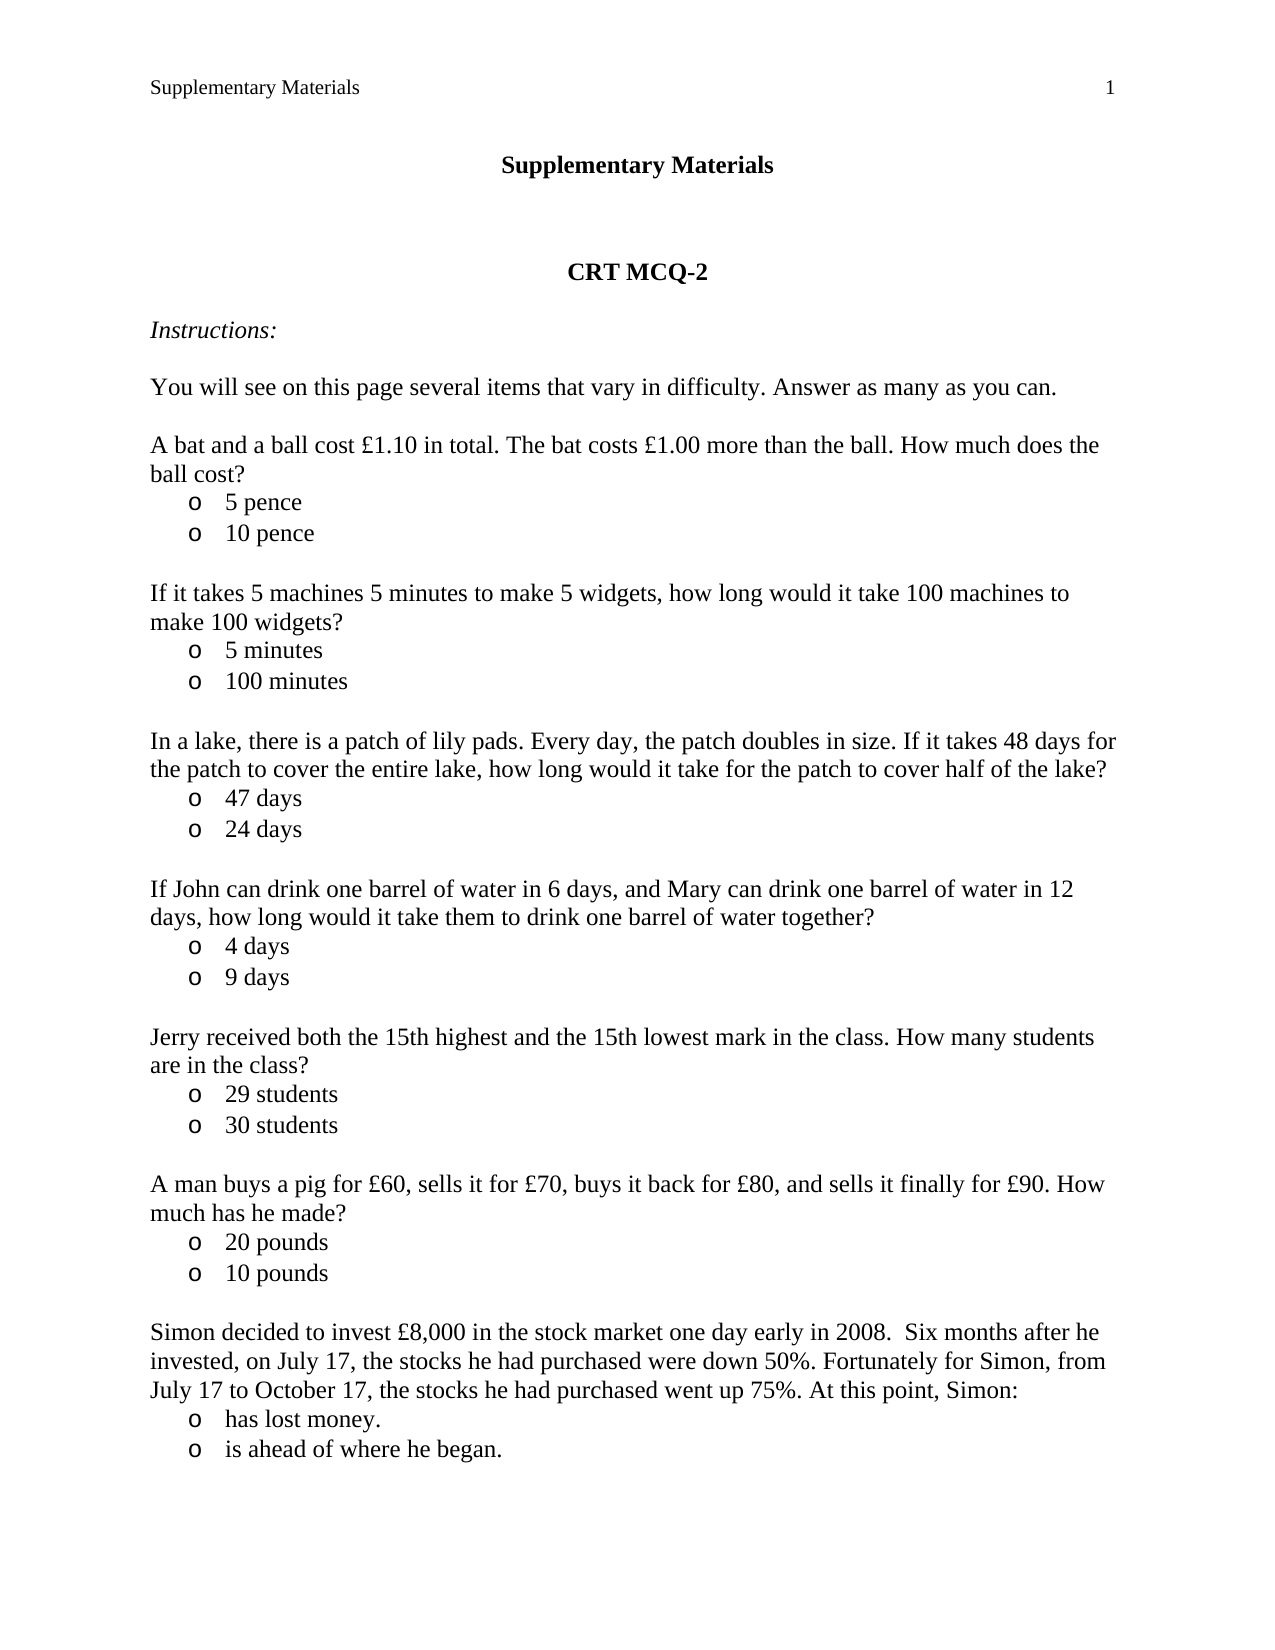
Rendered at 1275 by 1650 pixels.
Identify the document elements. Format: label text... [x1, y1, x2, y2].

list 9 days [187, 962, 1125, 993]
text In a lake, there is a patch of lily pads. Every day, the patch doubles in size. If it takes 48 days for the patch to cover the entire lake, how long would it take for the patch to cover half of the lake? [150, 726, 1125, 783]
text If it takes 5 machines 5 minutes to make 5 widgets, how long would it take 100 machines to make 100 widgets? [150, 578, 1125, 635]
list 30 students [187, 1110, 1125, 1141]
text Jerry received both the 15th highest and the 15th lowest mark in the class. How many students are in the class? [150, 1022, 1125, 1079]
list has lost money. [187, 1404, 1125, 1434]
list 10 pence [187, 518, 1125, 549]
list 5 minutes [187, 635, 1125, 666]
list is ahead of where he began. [187, 1434, 1125, 1465]
text You will see on this page several items that vary in difficulty. Answer as many as you can. [150, 344, 1125, 401]
list 100 minutes [187, 666, 1125, 697]
list 20 pounds [187, 1227, 1125, 1258]
list 29 students [187, 1079, 1125, 1110]
list 4 days [187, 931, 1125, 962]
list 10 pounds [187, 1258, 1125, 1289]
text A bat and a ball cost £1.10 in total. The bat costs £1.00 more than the ball. How much does the ball cost? [150, 430, 1125, 487]
text If John can drink one barrel of water in 6 days, and Mary can drink one barrel of water in 12 days, how long would it take them to drink one barrel of water together? [150, 874, 1125, 931]
text CRT MCQ-2 [150, 257, 1125, 286]
list 47 days [187, 783, 1125, 814]
text Supplementary Materials [150, 150, 1125, 179]
text Simon decided to invest £8,000 in the stock market one day early in 2008. Six months after he invested, on July 17, the stocks he had purchased were down 50%. Fortunately for Simon, from July 17 to October 17, the stocks he had purchased went up 75%. At this point, Simon: [150, 1317, 1125, 1404]
list 24 days [187, 814, 1125, 845]
text A man buys a pig for £60, sells it for £70, buys it back for £80, and sells it finally for £90. How much has he made? [150, 1169, 1125, 1227]
text Instructions: [150, 315, 1125, 344]
list 5 pence [187, 487, 1125, 518]
